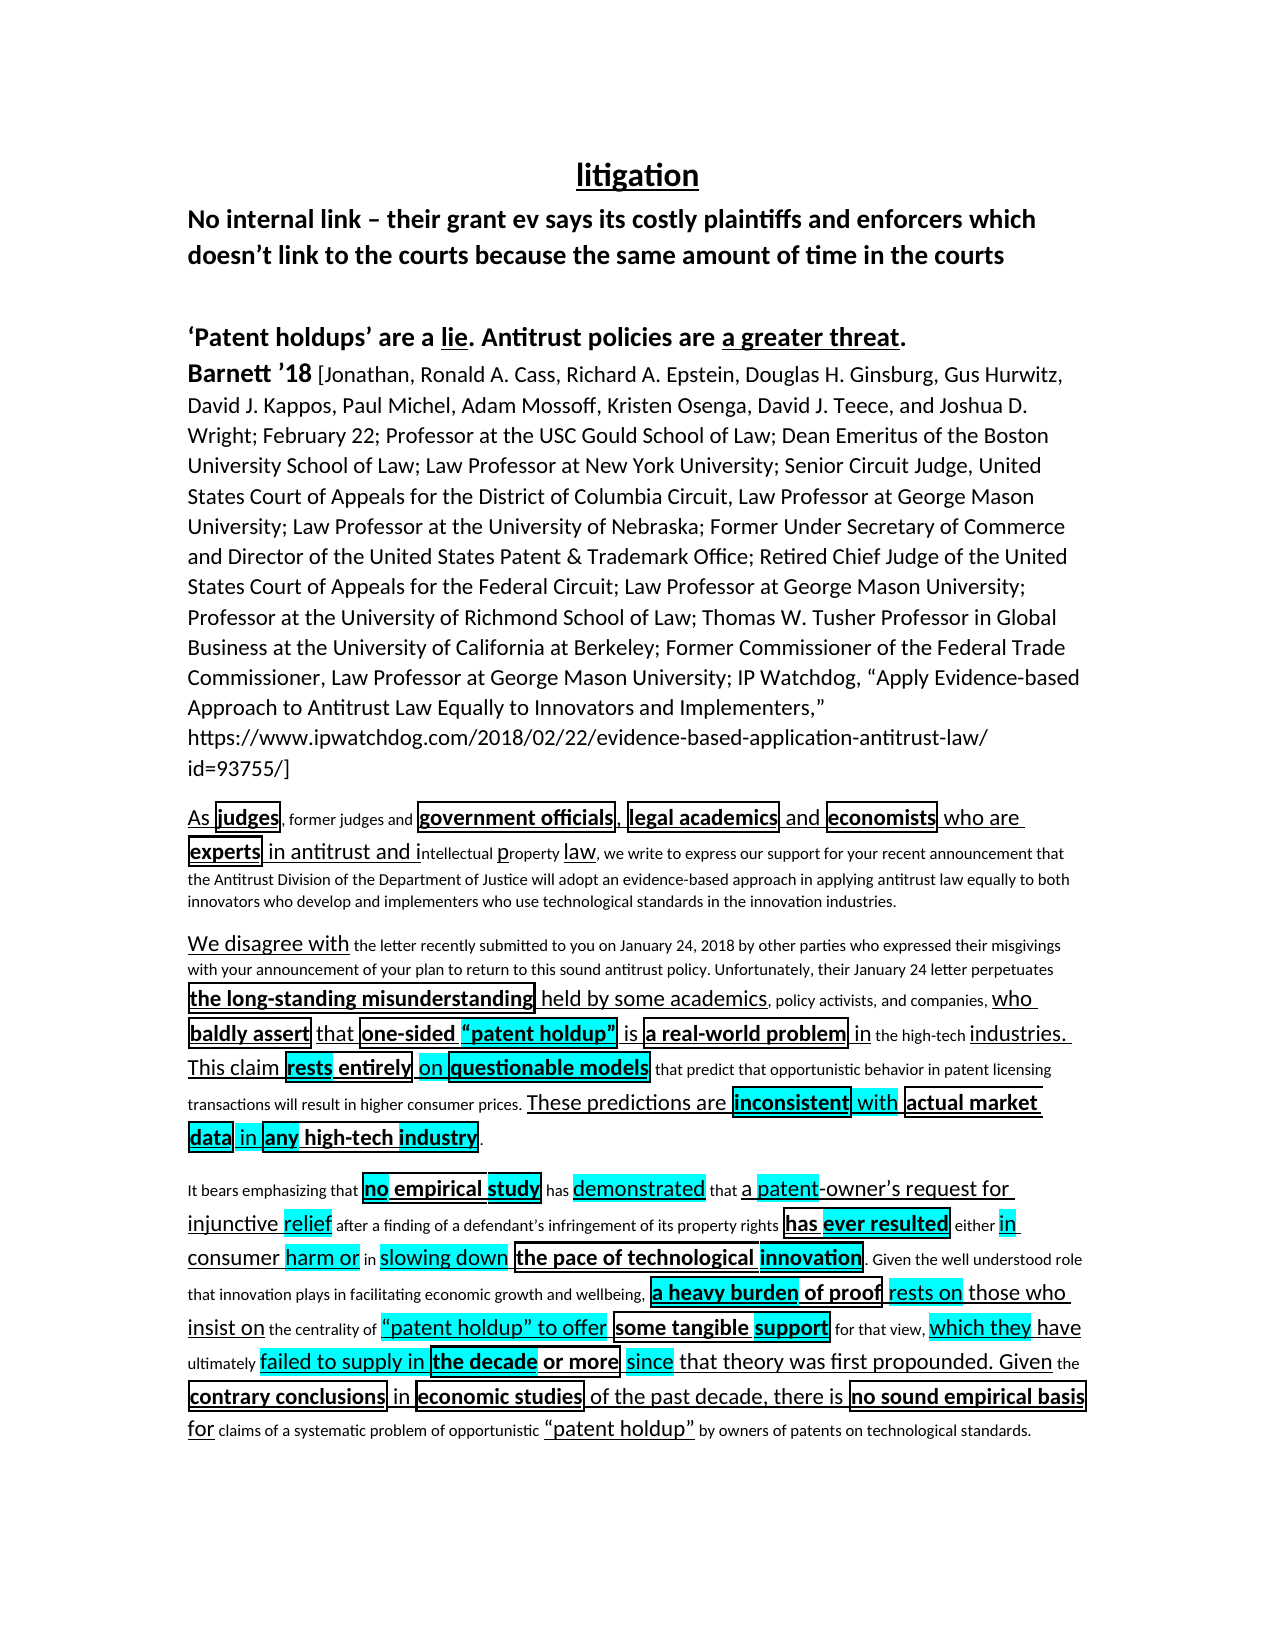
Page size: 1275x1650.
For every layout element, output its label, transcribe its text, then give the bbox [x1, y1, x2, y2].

text Barnett ’18 [Jonathan, Ronald A. Cass, Richard A. Epstein, Douglas H. Ginsburg, Gus Hurwitz, David J. Kappos, Paul Michel, Adam Mossoff, Kristen Osenga, David J. Teece, and Joshua D. Wright; February 22; Professor at the USC Gould School of Law; Dean Emeritus of the Boston University School of Law; Law Professor at New York University; Senior Circuit Judge, United States Court of Appeals for the District of Columbia Circuit, Law Professor at George Mason University; Law Professor at the University of Nebraska; Former Under Secretary of Commerce and Director of the United States Patent & Trademark Office; Retired Chief Judge of the United States Court of Appeals for the Federal Circuit; Law Professor at George Mason University; Professor at the University of Richmond School of Law; Thomas W. Tusher Professor in Global Business at the University of California at Berkeley; Former Commissioner of the Federal Trade Commissioner, Law Professor at George Mason University; IP Watchdog, “Apply Evidence-based Approach to Antitrust Law Equally to Innovators and Implementers,” https://www.ipwatchdog.com/2018/02/22/evidence-based-application-antitrust-law/id=93755/] [187, 356, 1087, 782]
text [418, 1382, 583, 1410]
text It bears emphasizing that no empirical study has demonstrated that a patent-owner’s request for injunctive relief after a finding of a defendant’s infringement of its property rights has ever resulted either in consumer harm or in slowing down the pace of technological innovation. Given the well understood role that innovation plays in facilitating economic growth and wellbeing, a heavy burden of proof rests on those who insist on the centrality of “patent holdup” to offer some tangible support for that view, which they have ultimately failed to supply in the decade or more since that theory was first propounded. Given the contrary conclusions in economic studies of the past decade, there is no sound empirical basis for claims of a systematic problem of opportunistic “patent holdup” by owners of patents on technological standards. [187, 1172, 1087, 1406]
text We disagree with the letter recently submitted to you on January 24, 2018 by other parties who expressed their misgivings with your announcement of your plan to return to this sound antitrust policy. Unfortunately, their January 24 letter perpetuates the long-standing misunderstanding held by some academics, policy activists, and companies, who baldly assert that one-sided “patent holdup” is a real-world problem in the high-tech industries. This claim rests entirely on questionable models that predict that opportunistic behavior in patent licensing transactions will result in higher consumer prices. These predictions are inconsistent with actual market data in any high-tech industry. [187, 929, 1087, 1153]
subtitle No internal link – their grant ev says its costly plaintiffs and enforcers which doesn’t link to the courts because the same amount of time in the courts [187, 202, 1087, 271]
subtitle litigation [187, 154, 1087, 195]
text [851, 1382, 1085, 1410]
text As judges, former judges and government officials, legal academics and economists who are experts in antitrust and intellectual property law, we write to express our support for your recent announcement that the Antitrust Division of the Department of Justice will adopt an evidence-based approach in applying antitrust law equally to both innovators who develop and implementers who use technological standards in the innovation industries. [187, 801, 1087, 911]
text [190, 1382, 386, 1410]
subtitle ‘Patent holdups’ are a lie. Antitrust policies are a greater threat. [187, 320, 1087, 353]
